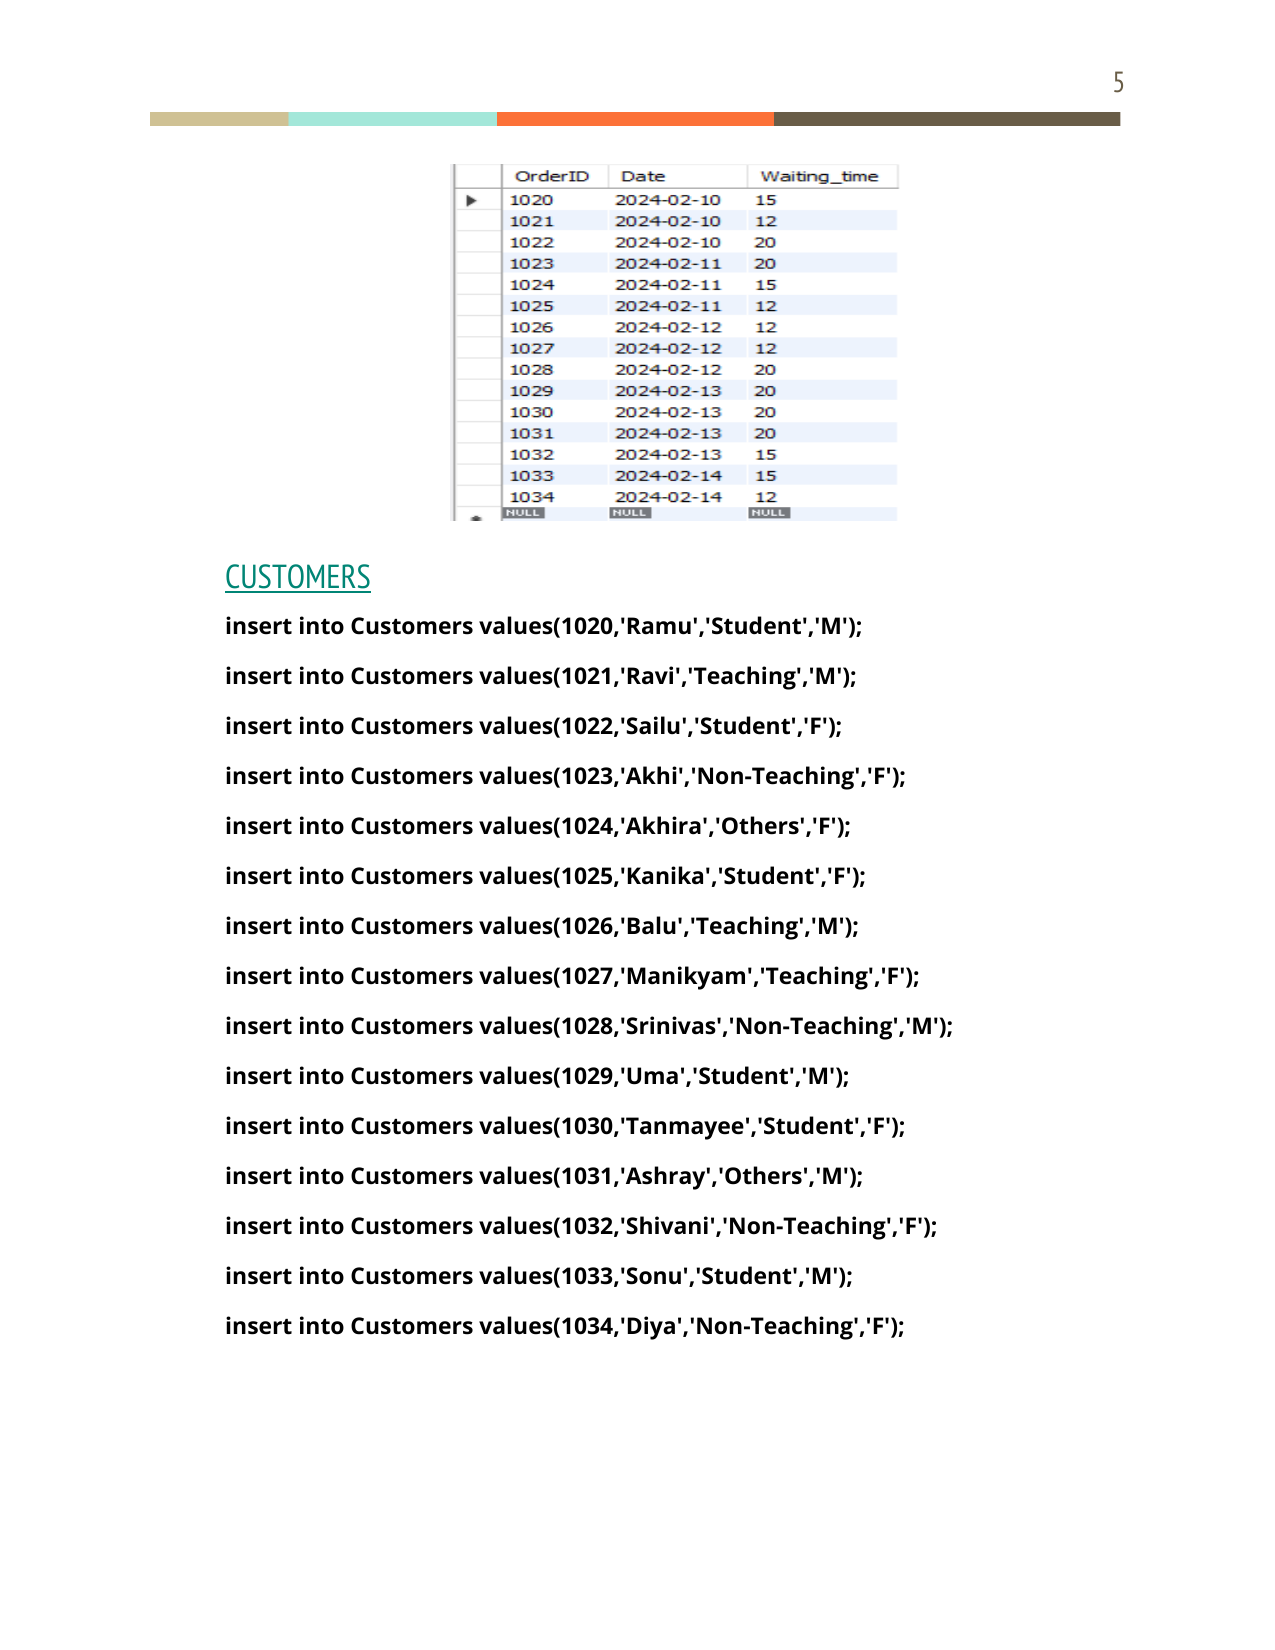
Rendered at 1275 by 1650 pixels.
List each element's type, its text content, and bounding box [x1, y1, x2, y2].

text insert into Customers values(1023,'Akhi','Non-Teaching','F'); [225, 760, 1125, 791]
text insert into Customers values(1020,'Ramu','Student','M'); [225, 610, 1125, 641]
text insert into Customers values(1029,'Uma','Student','M'); [225, 1060, 1125, 1091]
text insert into Customers values(1028,'Srinivas','Non-Teaching','M'); [225, 1010, 1125, 1041]
text insert into Customers values(1031,'Ashray','Others','M'); [225, 1160, 1125, 1191]
text insert into Customers values(1022,'Sailu','Student','F'); [225, 710, 1125, 741]
text insert into Customers values(1033,'Sonu','Student','M'); [225, 1260, 1125, 1291]
text insert into Customers values(1034,'Diya','Non-Teaching','F'); [225, 1310, 1125, 1341]
text insert into Customers values(1027,'Manikyam','Teaching','F'); [225, 960, 1125, 991]
picture [150, 112, 1121, 126]
text insert into Customers values(1032,'Shivani','Non-Teaching','F'); [225, 1210, 1125, 1241]
text insert into Customers values(1025,'Kanika','Student','F'); [225, 860, 1125, 891]
text insert into Customers values(1021,'Ravi','Teaching','M'); [225, 660, 1125, 691]
picture [450, 164, 926, 521]
text insert into Customers values(1026,'Balu','Teaching','M'); [225, 910, 1125, 941]
text insert into Customers values(1030,'Tanmayee','Student','F'); [225, 1110, 1125, 1141]
text insert into Customers values(1024,'Akhira','Others','F'); [225, 810, 1125, 841]
subtitle CUSTOMERS [225, 554, 1125, 597]
